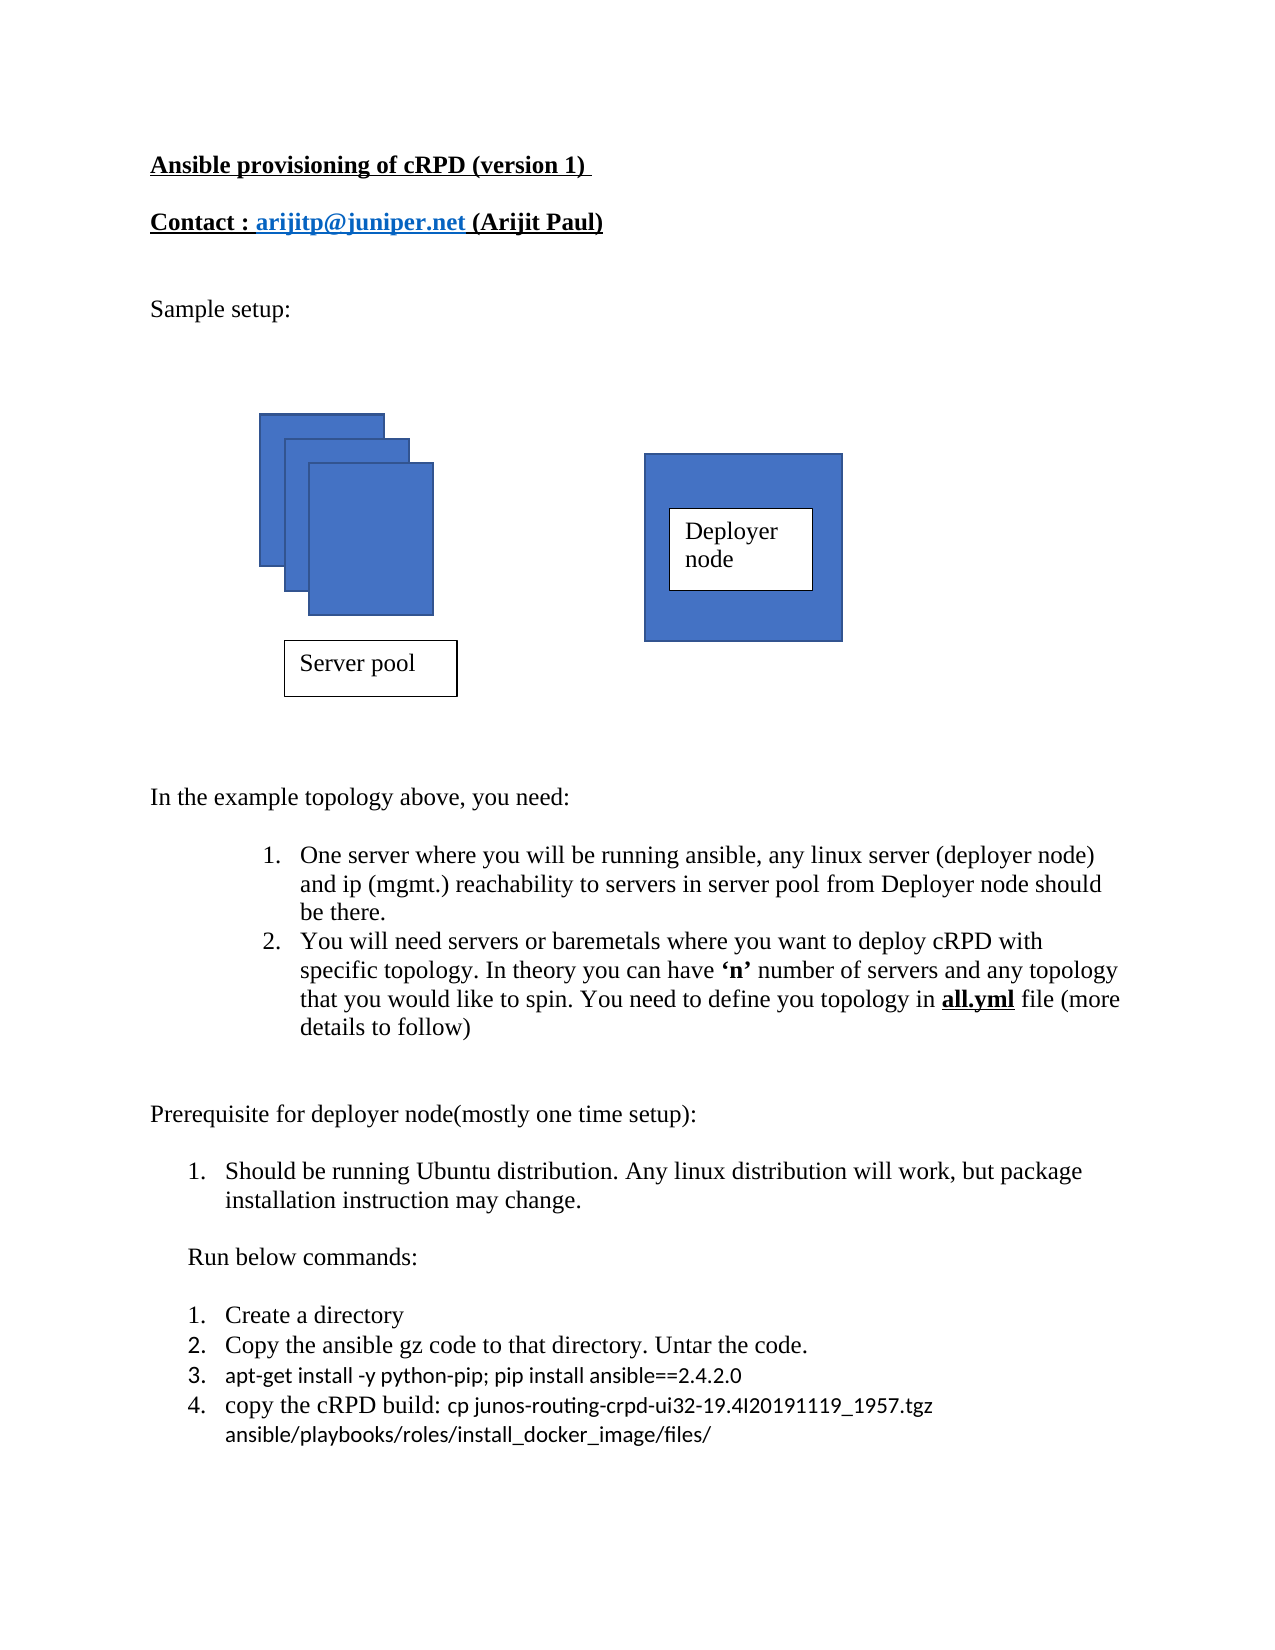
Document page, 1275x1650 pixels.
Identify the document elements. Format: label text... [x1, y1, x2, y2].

list apt-get install -y python-pip; pip install ansible==2.4.2.0 [187, 1359, 1125, 1390]
list You will need servers or baremetals where you want to deploy cRPD with specific topology. In theory you can have ‘n’ number of servers and any topology that you would like to spin. You need to define you topology in all.yml file (more details to follow) [262, 926, 1125, 1041]
text Ansible provisioning of cRPD (version 1) [150, 150, 1125, 179]
list Copy the ansible gz code to that directory. Untar the code. [187, 1329, 1125, 1359]
list copy the cRPD build: cp junos-routing-crpd-ui32-19.4I20191119_1957.tgz ansible/playbooks/roles/install_docker_image/files/ [187, 1390, 1125, 1448]
list Should be running Ubuntu distribution. Any linux distribution will work, but package installation instruction may change. [187, 1156, 1125, 1214]
text Run below commands: [187, 1242, 1125, 1271]
text In the example topology above, you need: [150, 782, 1125, 811]
list Create a directory [187, 1300, 1125, 1329]
text Contact : arijitp@juniper.net (Arijit Paul) [150, 207, 1125, 236]
text Sample setup: [150, 294, 1125, 322]
list One server where you will be running ansible, any linux server (deployer node) and ip (mgmt.) reachability to servers in server pool from Deployer node should be there. [262, 840, 1125, 926]
text Prerequisite for deployer node(mostly one time setup): [150, 1099, 1125, 1127]
